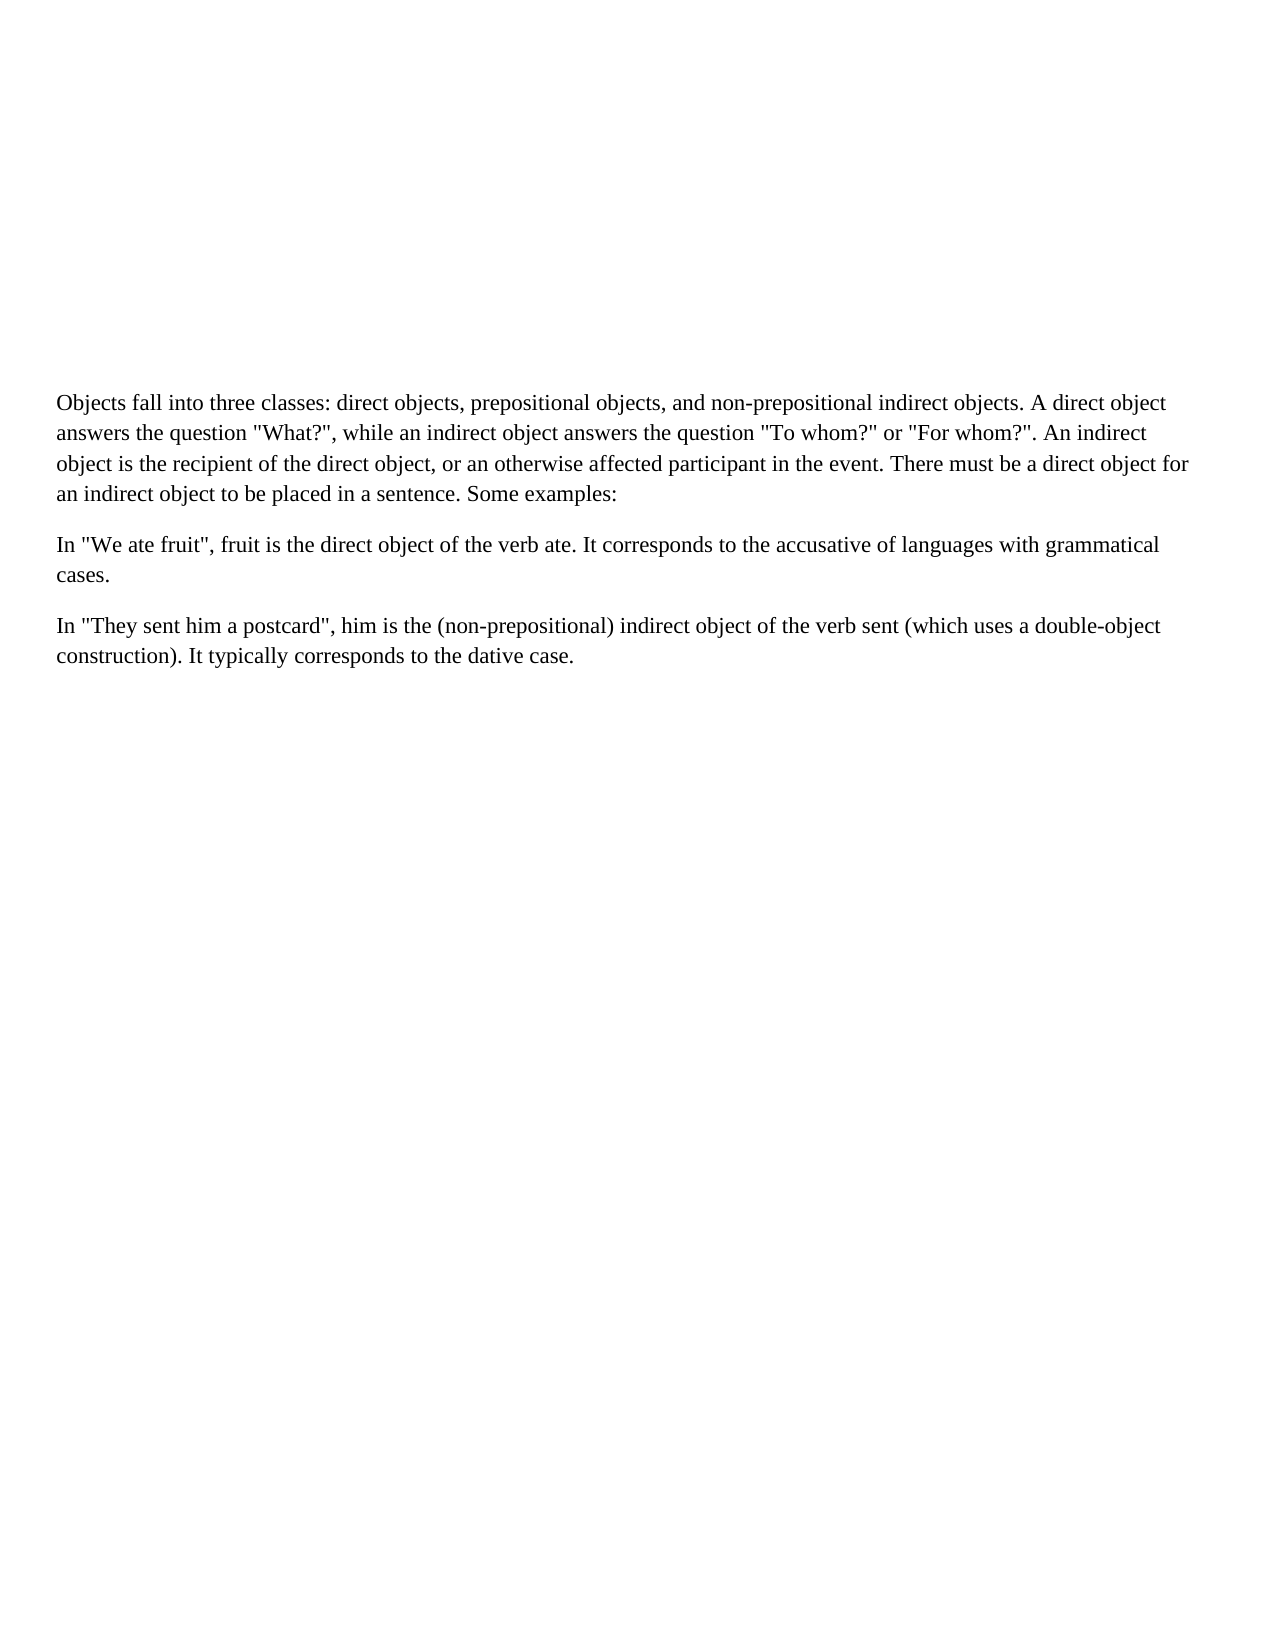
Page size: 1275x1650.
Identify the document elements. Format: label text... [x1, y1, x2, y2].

text In "We ate fruit", fruit is the direct object of the verb ate. It corresponds to the accusative of languages with grammatical cases. [56, 531, 1209, 587]
text In "They sent him a postcard", him is the (non-prepositional) indirect object of the verb sent (which uses a double-object construction). It typically corresponds to the dative case. [56, 612, 1209, 669]
text Objects fall into three classes: direct objects, prepositional objects, and non-prepositional indirect objects. A direct object answers the question "What?", while an indirect object answers the question "To whom?" or "For whom?". An indirect object is the recipient of the direct object, or an otherwise affected participant in the event. There must be a direct object for an indirect object to be placed in a sentence. Some examples: [56, 389, 1209, 506]
